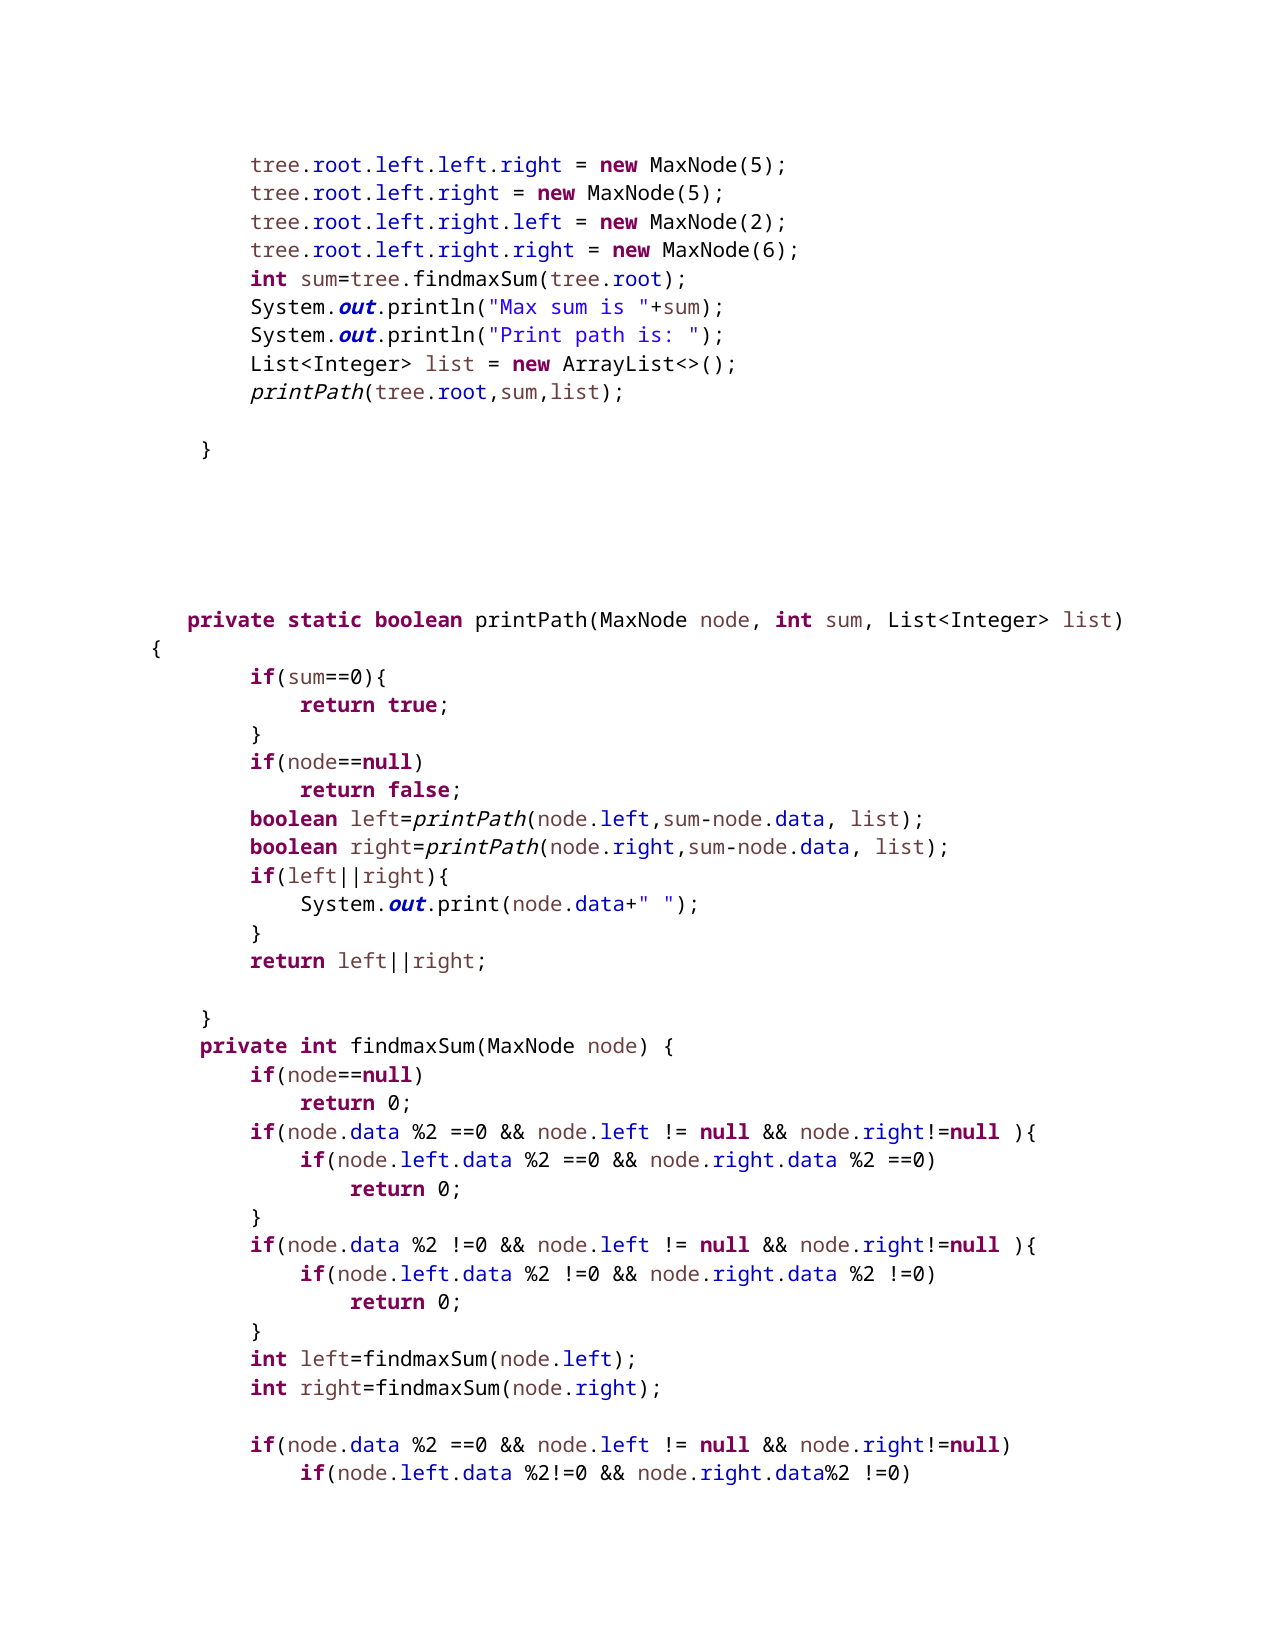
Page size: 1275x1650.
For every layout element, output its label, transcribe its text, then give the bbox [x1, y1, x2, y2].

text } [150, 1003, 1125, 1032]
text if(node==null) [150, 747, 1125, 776]
text } [150, 1316, 1125, 1344]
text if(node.data %2 ==0 && node.left != null && node.right!=null ){ [150, 1117, 1125, 1145]
text boolean left=printPath(node.left,sum-node.data, list); [150, 804, 1125, 832]
text if(node==null) [150, 1060, 1125, 1088]
text if(sum==0){ [150, 662, 1125, 690]
text return 0; [150, 1287, 1125, 1316]
text private static boolean printPath(MaxNode node, int sum, List<Integer> list) { [150, 605, 1125, 662]
text if(node.left.data %2!=0 && node.right.data%2 !=0) [150, 1458, 1125, 1487]
text } [150, 719, 1125, 747]
text tree.root.left.right = new MaxNode(5); [150, 178, 1125, 207]
text return 0; [150, 1174, 1125, 1202]
text System.out.print(node.data+" "); [150, 889, 1125, 918]
text if(node.data %2 ==0 && node.left != null && node.right!=null) [150, 1430, 1125, 1458]
text tree.root.left.left.right = new MaxNode(5); [150, 150, 1125, 178]
text tree.root.left.right.left = new MaxNode(2); [150, 207, 1125, 235]
text int right=findmaxSum(node.right); [150, 1373, 1125, 1401]
text if(left||right){ [150, 861, 1125, 889]
text return true; [150, 690, 1125, 719]
text boolean right=printPath(node.right,sum-node.data, list); [150, 832, 1125, 861]
text return false; [150, 776, 1125, 804]
text System.out.println("Print path is: "); [150, 321, 1125, 349]
text private int findmaxSum(MaxNode node) { [150, 1032, 1125, 1060]
text if(node.left.data %2 !=0 && node.right.data %2 !=0) [150, 1259, 1125, 1287]
text } [150, 434, 1125, 463]
text } [150, 1202, 1125, 1231]
text int left=findmaxSum(node.left); [150, 1344, 1125, 1373]
text List<Integer> list = new ArrayList<>(); [150, 349, 1125, 377]
text if(node.data %2 !=0 && node.left != null && node.right!=null ){ [150, 1231, 1125, 1259]
text int sum=tree.findmaxSum(tree.root); [150, 264, 1125, 292]
text } [150, 918, 1125, 946]
text return 0; [150, 1088, 1125, 1117]
text return left||right; [150, 946, 1125, 975]
text tree.root.left.right.right = new MaxNode(6); [150, 235, 1125, 264]
text printPath(tree.root,sum,list); [150, 377, 1125, 406]
text System.out.println("Max sum is "+sum); [150, 292, 1125, 321]
text if(node.left.data %2 ==0 && node.right.data %2 ==0) [150, 1145, 1125, 1174]
